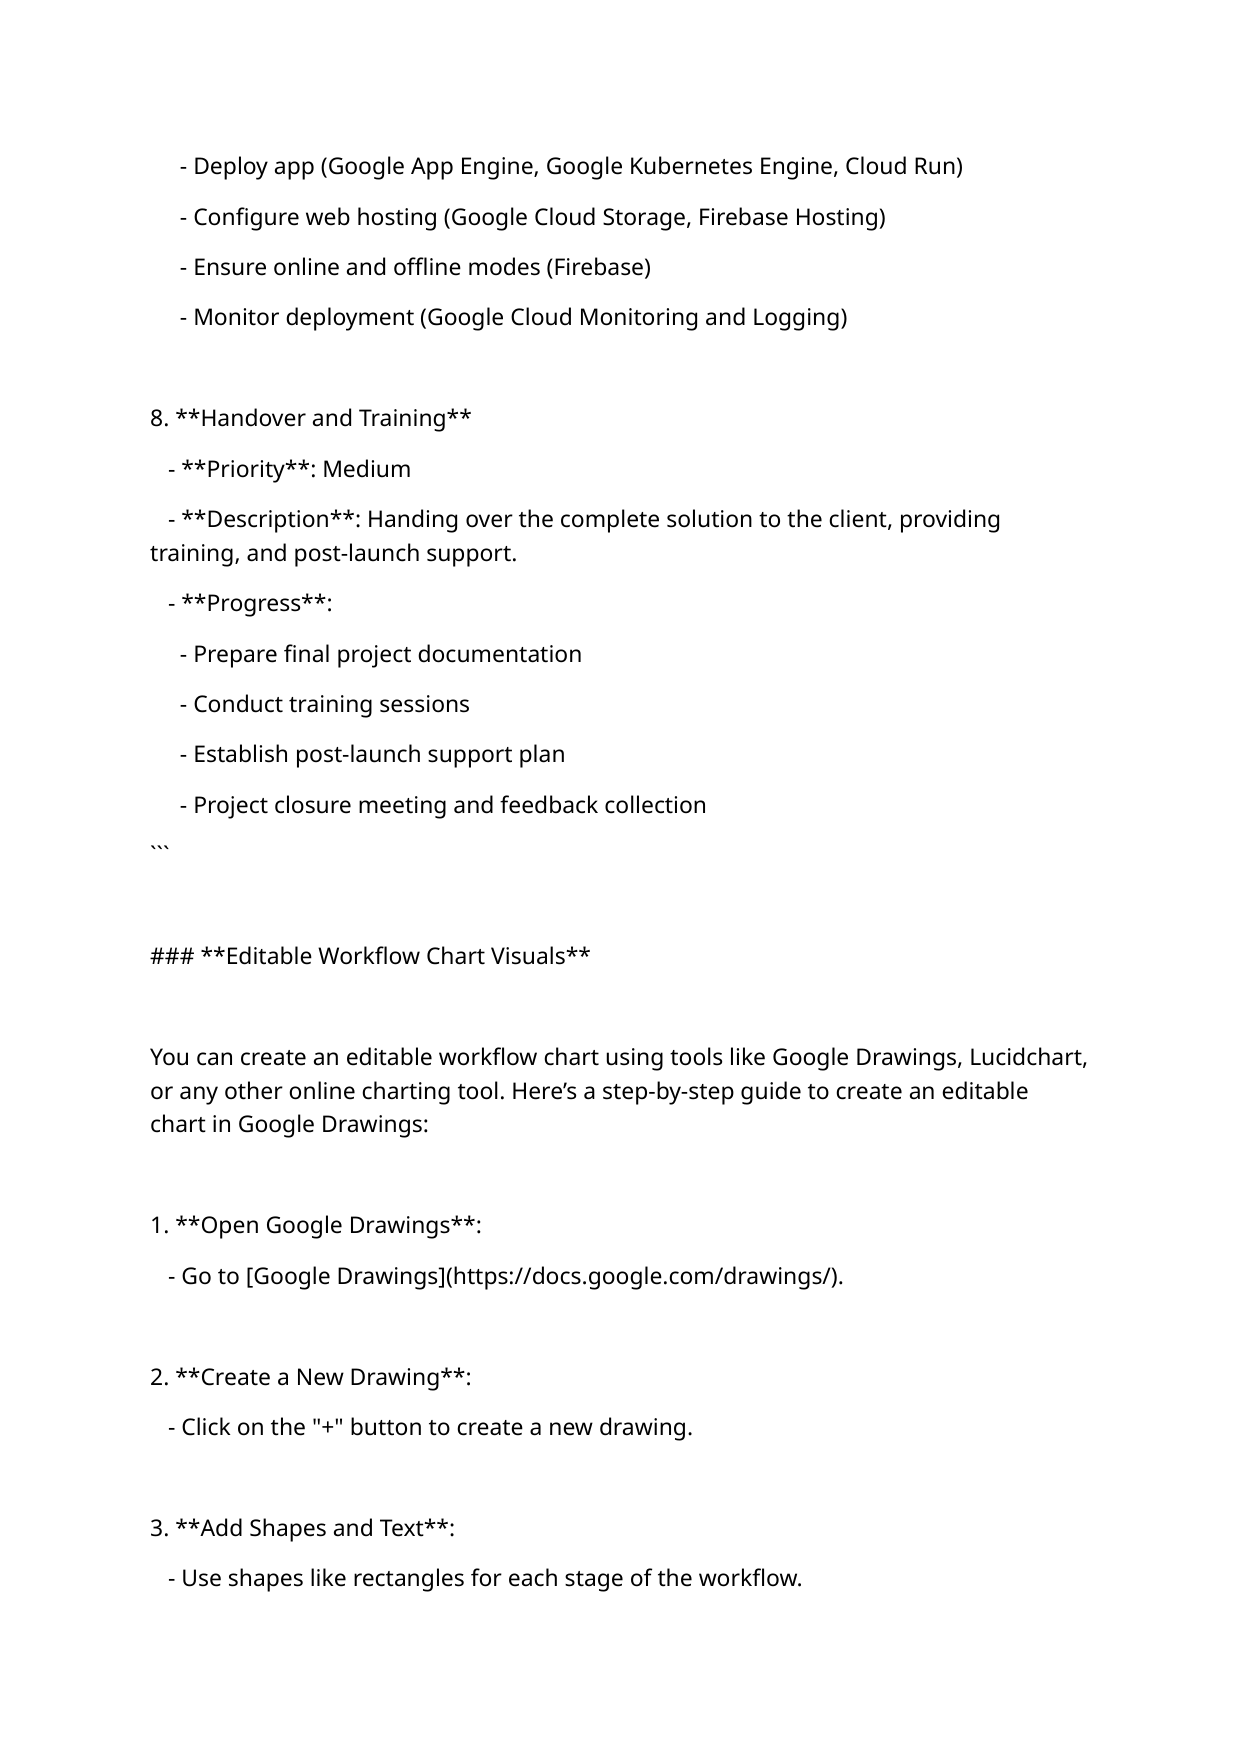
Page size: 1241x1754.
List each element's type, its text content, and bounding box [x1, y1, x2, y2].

text ``` [150, 839, 1090, 870]
text - Prepare final project documentation [150, 637, 1090, 669]
text - **Priority**: Medium [150, 452, 1090, 484]
text - **Progress**: [150, 587, 1090, 618]
text - Click on the "+" button to create a new drawing. [150, 1411, 1090, 1442]
text - Monitor deployment (Google Cloud Monitoring and Logging) [150, 301, 1090, 332]
text - Project closure meeting and feedback collection [150, 789, 1090, 820]
text - Go to [Google Drawings](https://docs.google.com/drawings/). [150, 1259, 1090, 1291]
text - Establish post-launch support plan [150, 738, 1090, 769]
text 8. **Handover and Training** [150, 402, 1090, 433]
text 2. **Create a New Drawing**: [150, 1360, 1090, 1392]
text - Conduct training sessions [150, 688, 1090, 719]
text You can create an editable workflow chart using tools like Google Drawings, Lucidchart, or any other online charting tool. Here’s a step-by-step guide to create an editable chart in Google Drawings: [150, 1041, 1090, 1139]
text - Configure web hosting (Google Cloud Storage, Firebase Hosting) [150, 200, 1090, 232]
text 1. **Open Google Drawings**: [150, 1209, 1090, 1240]
text - Deploy app (Google App Engine, Google Kubernetes Engine, Cloud Run) [150, 150, 1090, 181]
text - Use shapes like rectangles for each stage of the workflow. [150, 1562, 1090, 1593]
text - **Description**: Handing over the complete solution to the client, providing training, and post-launch support. [150, 503, 1090, 568]
text ### **Editable Workflow Chart Visuals** [150, 940, 1090, 971]
text - Ensure online and offline modes (Firebase) [150, 251, 1090, 282]
text 3. **Add Shapes and Text**: [150, 1512, 1090, 1543]
